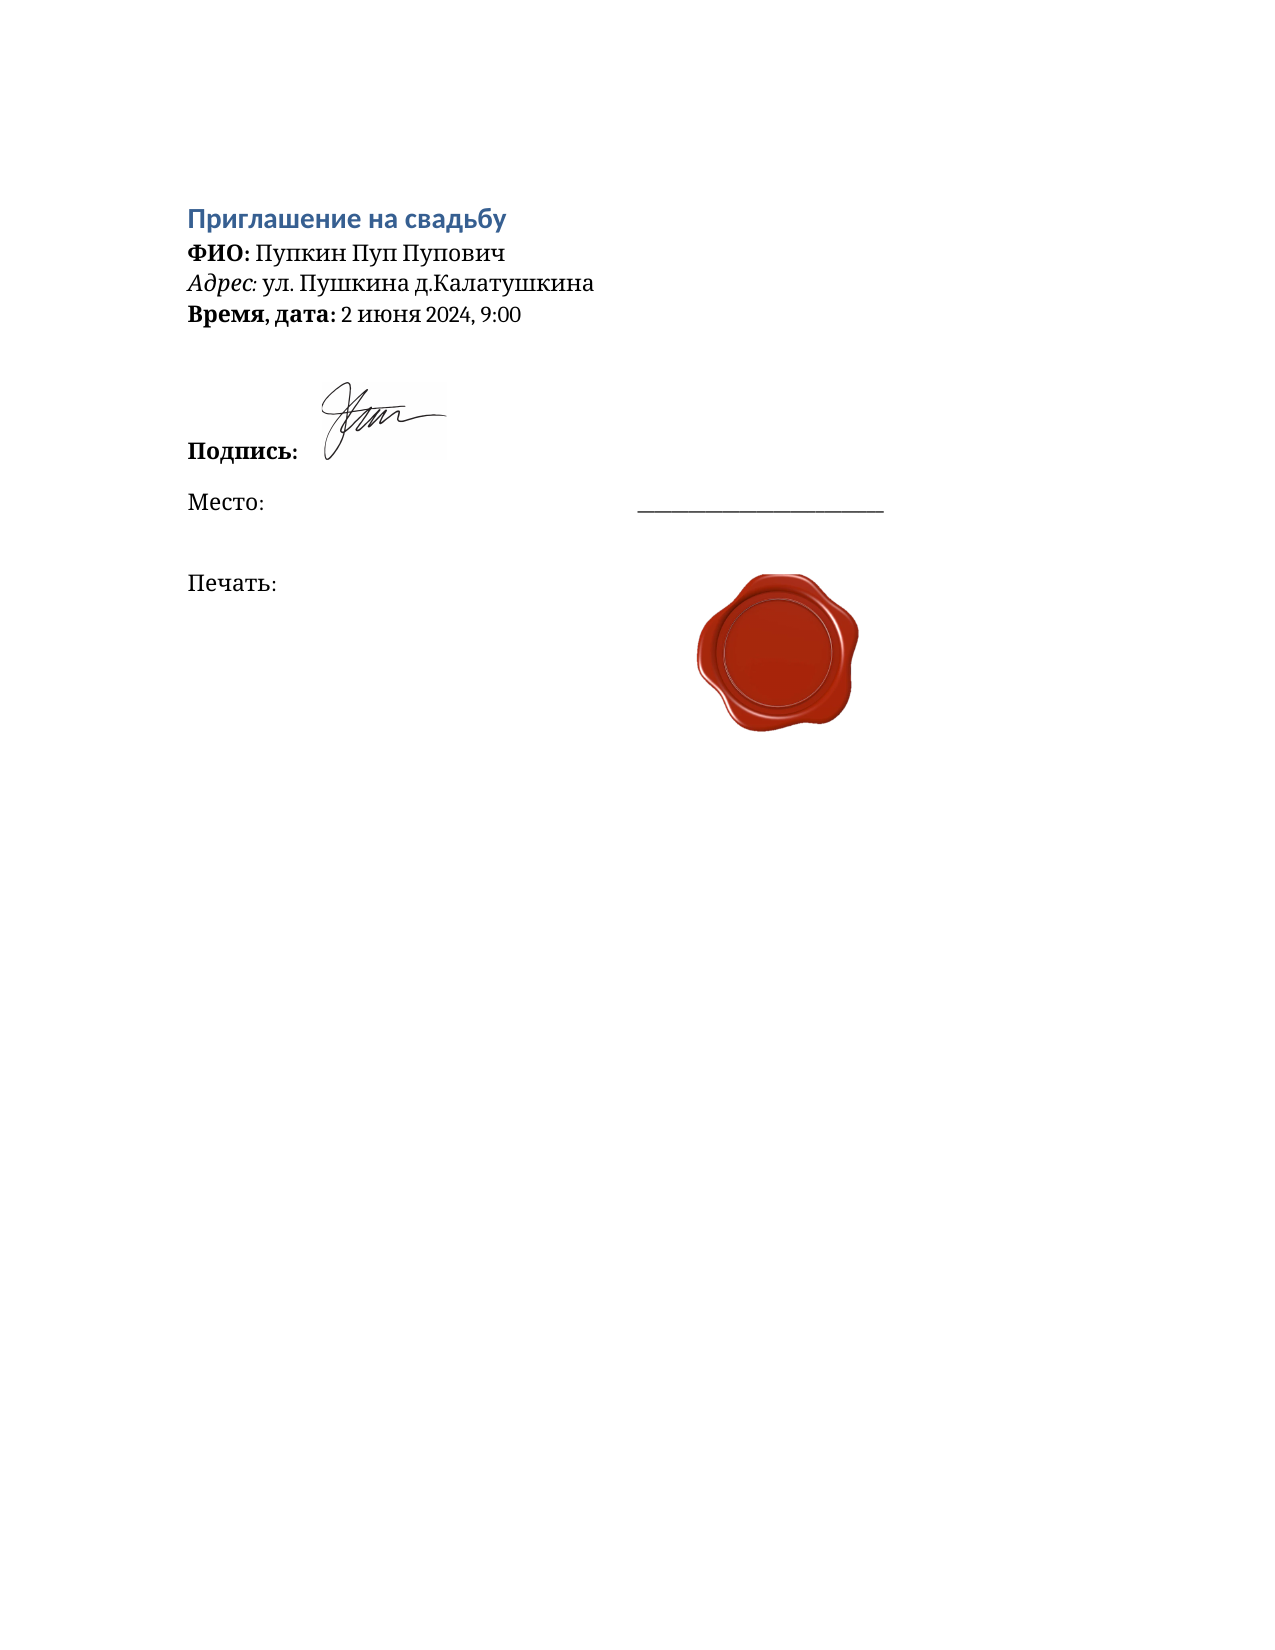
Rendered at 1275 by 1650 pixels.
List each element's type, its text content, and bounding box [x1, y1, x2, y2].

table_header _____________________________ [626, 490, 1076, 571]
table_cell Печать: [176, 571, 626, 761]
text ФИО: Пупкин Пуп Пупович Адрес: ул. Пушкина д.Калатушкина Время, дата: 2 июня 2024, 9:00 [187, 241, 1087, 358]
subtitle Приглашение на свадьбу [187, 200, 1087, 236]
table_header Место: [176, 490, 626, 571]
table_cell [626, 571, 1076, 761]
picture [656, 571, 907, 737]
text Подпись: [187, 383, 1087, 465]
picture [321, 382, 447, 460]
